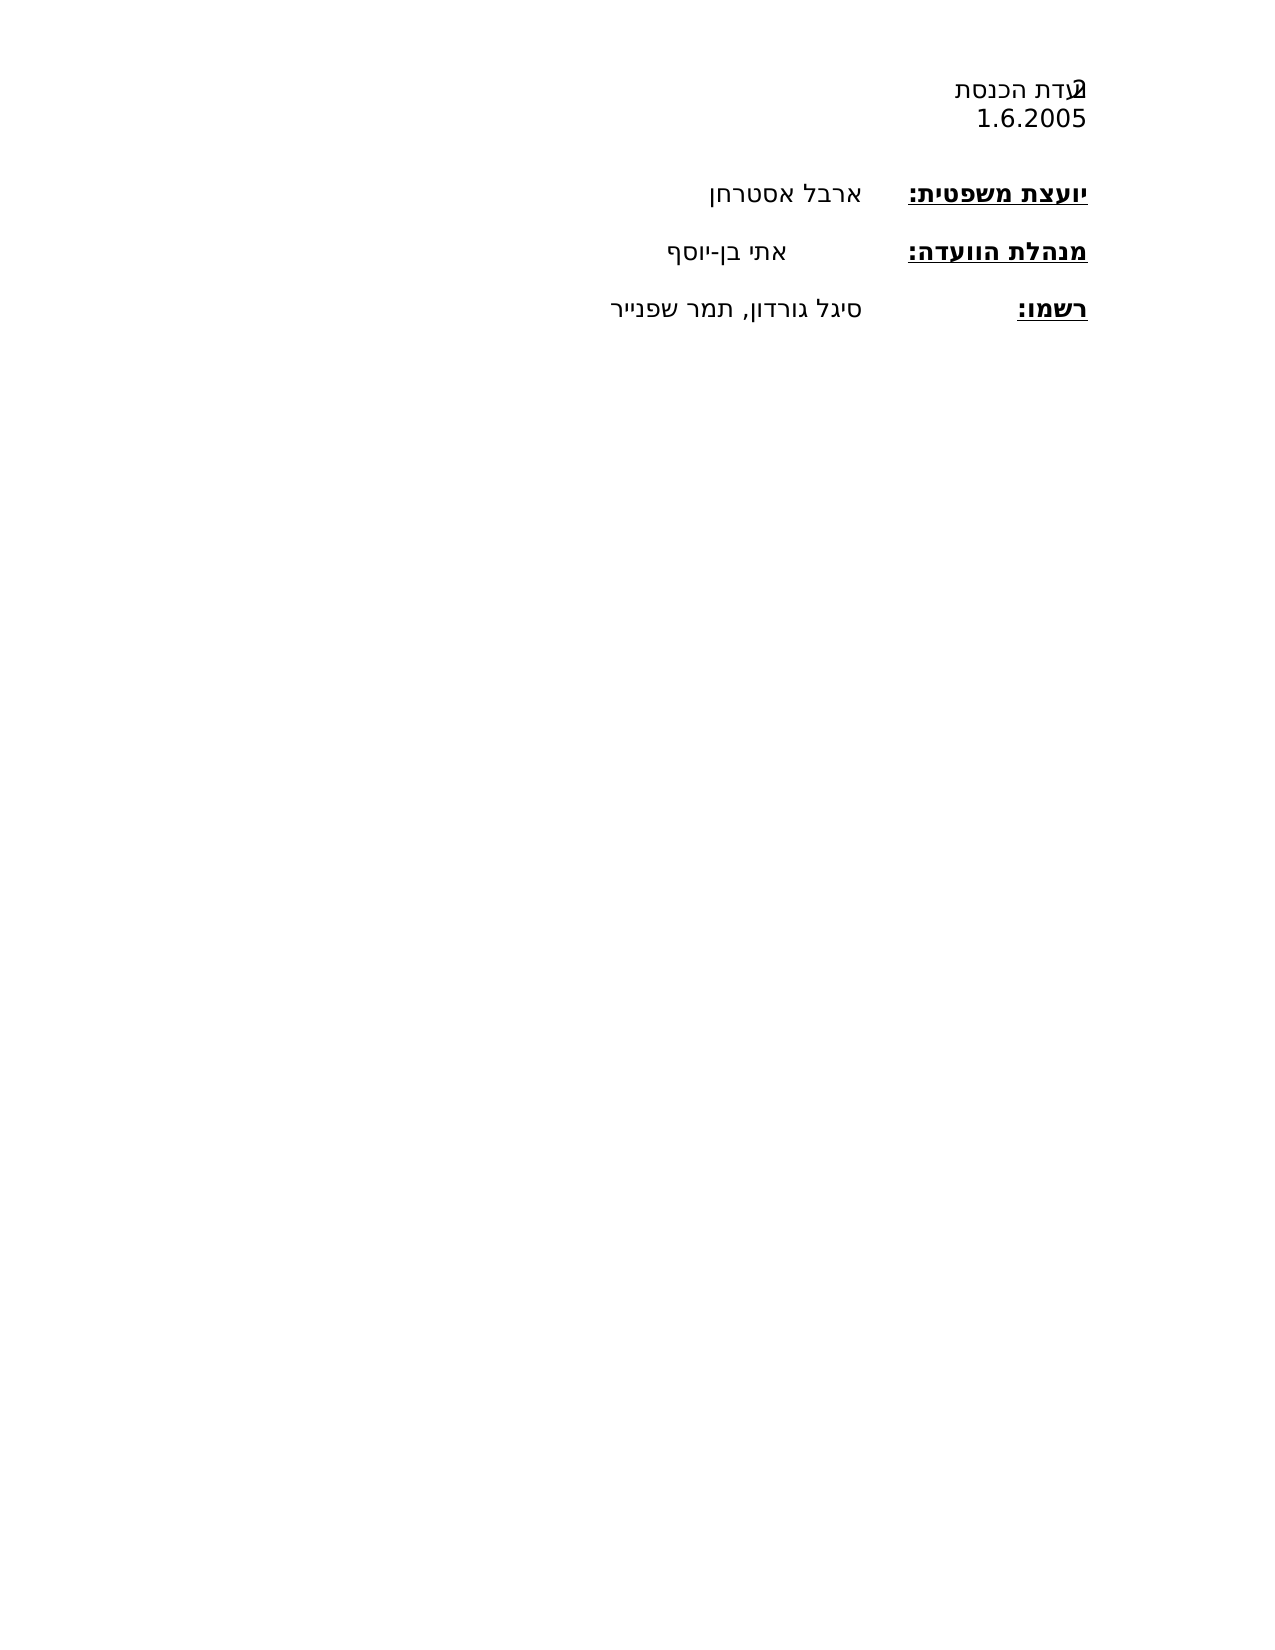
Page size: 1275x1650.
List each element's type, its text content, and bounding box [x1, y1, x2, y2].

text רשמו: סיגל גורדון, תמר שפנייר [187, 294, 1087, 324]
text יועצת משפטית: ארבל אסטרחן [187, 179, 1087, 208]
text מנהלת הוועדה: אתי בן-יוסף [187, 237, 1087, 266]
